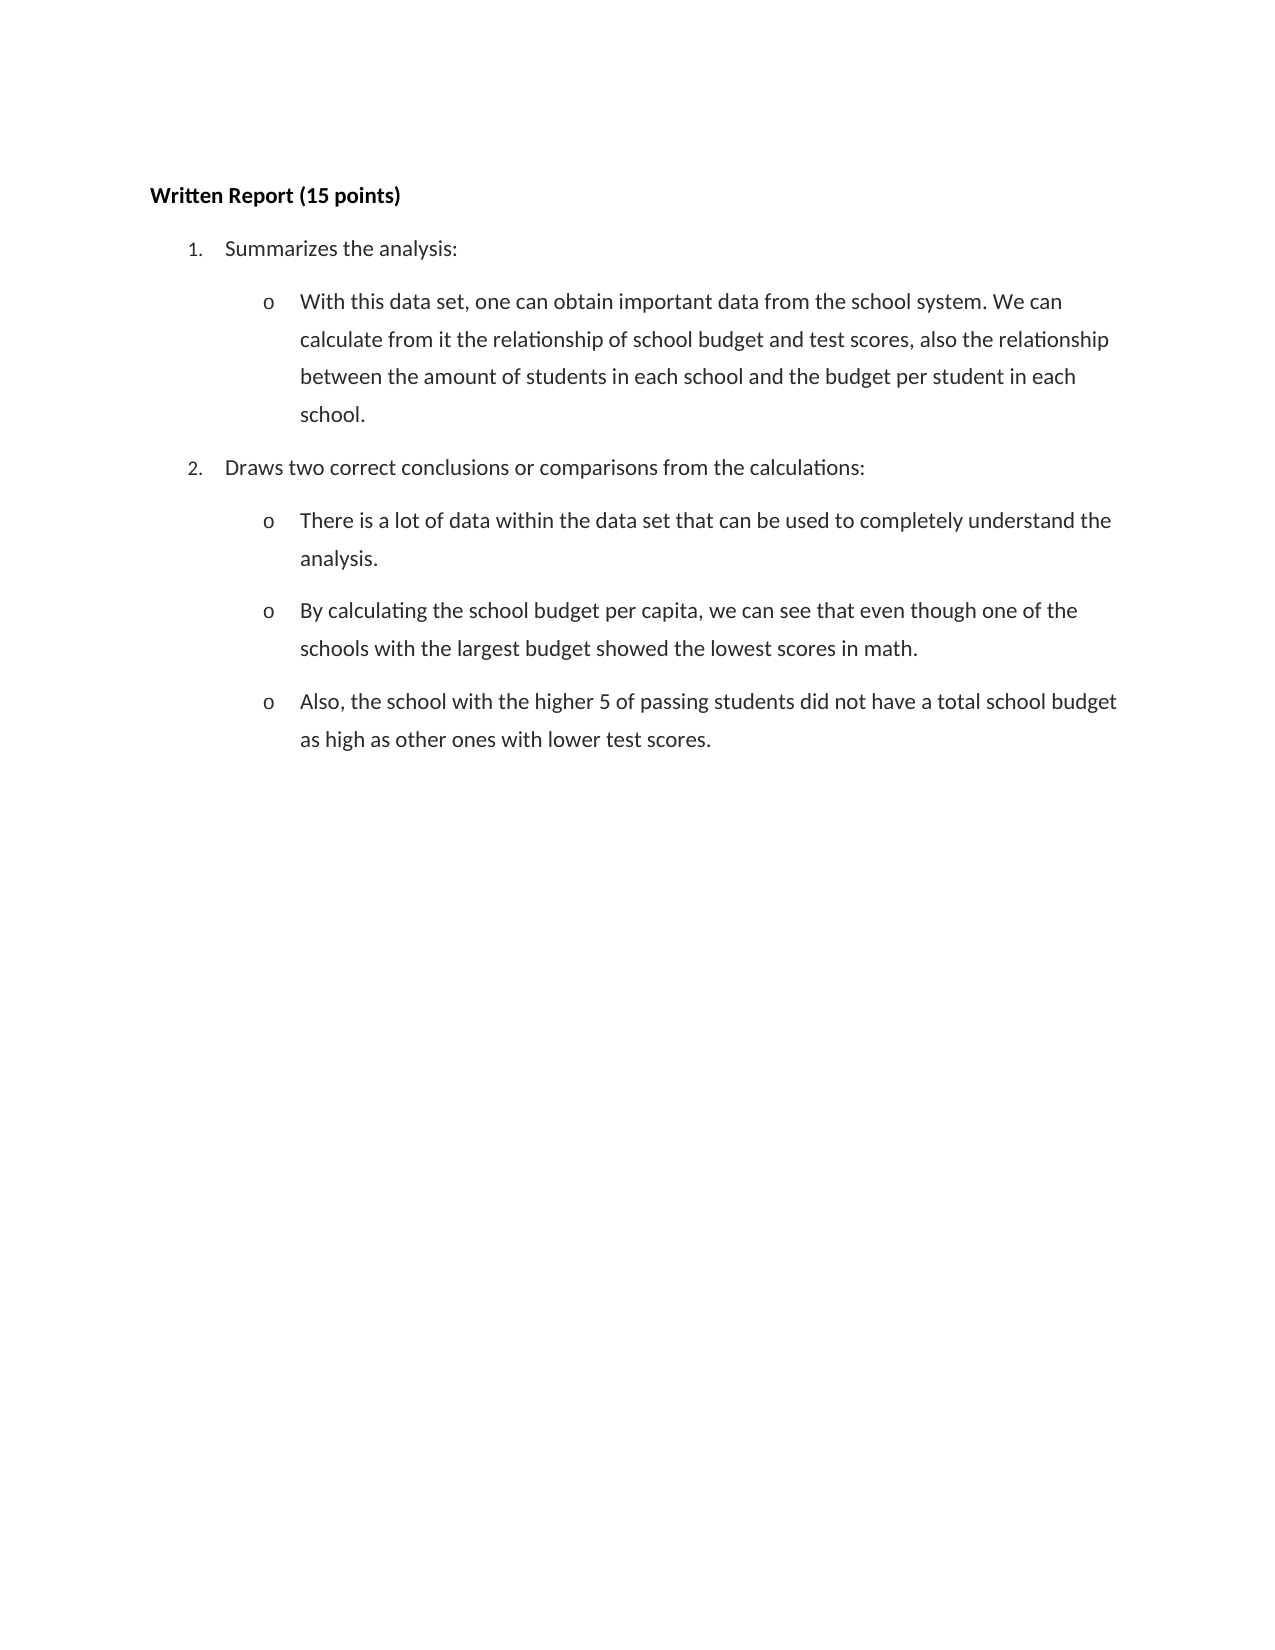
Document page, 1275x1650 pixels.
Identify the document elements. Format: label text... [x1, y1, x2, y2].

list There is a lot of data within the data set that can be used to completely understand the analysis. [262, 497, 1125, 572]
list By calculating the school budget per capita, we can see that even though one of the schools with the largest budget showed the lowest scores in math. [262, 587, 1125, 662]
list Draws two correct conclusions or comparisons from the calculations: [187, 444, 1125, 481]
list Summarizes the analysis: [187, 225, 1125, 262]
list Also, the school with the higher 5 of passing students did not have a total school budget as high as other ones with lower test scores. [262, 678, 1125, 753]
text Written Report (15 points) [150, 181, 1125, 209]
list With this data set, one can obtain important data from the school system. We can calculate from it the relationship of school budget and test scores, also the relationship between the amount of students in each school and the budget per student in each school. [262, 278, 1125, 428]
